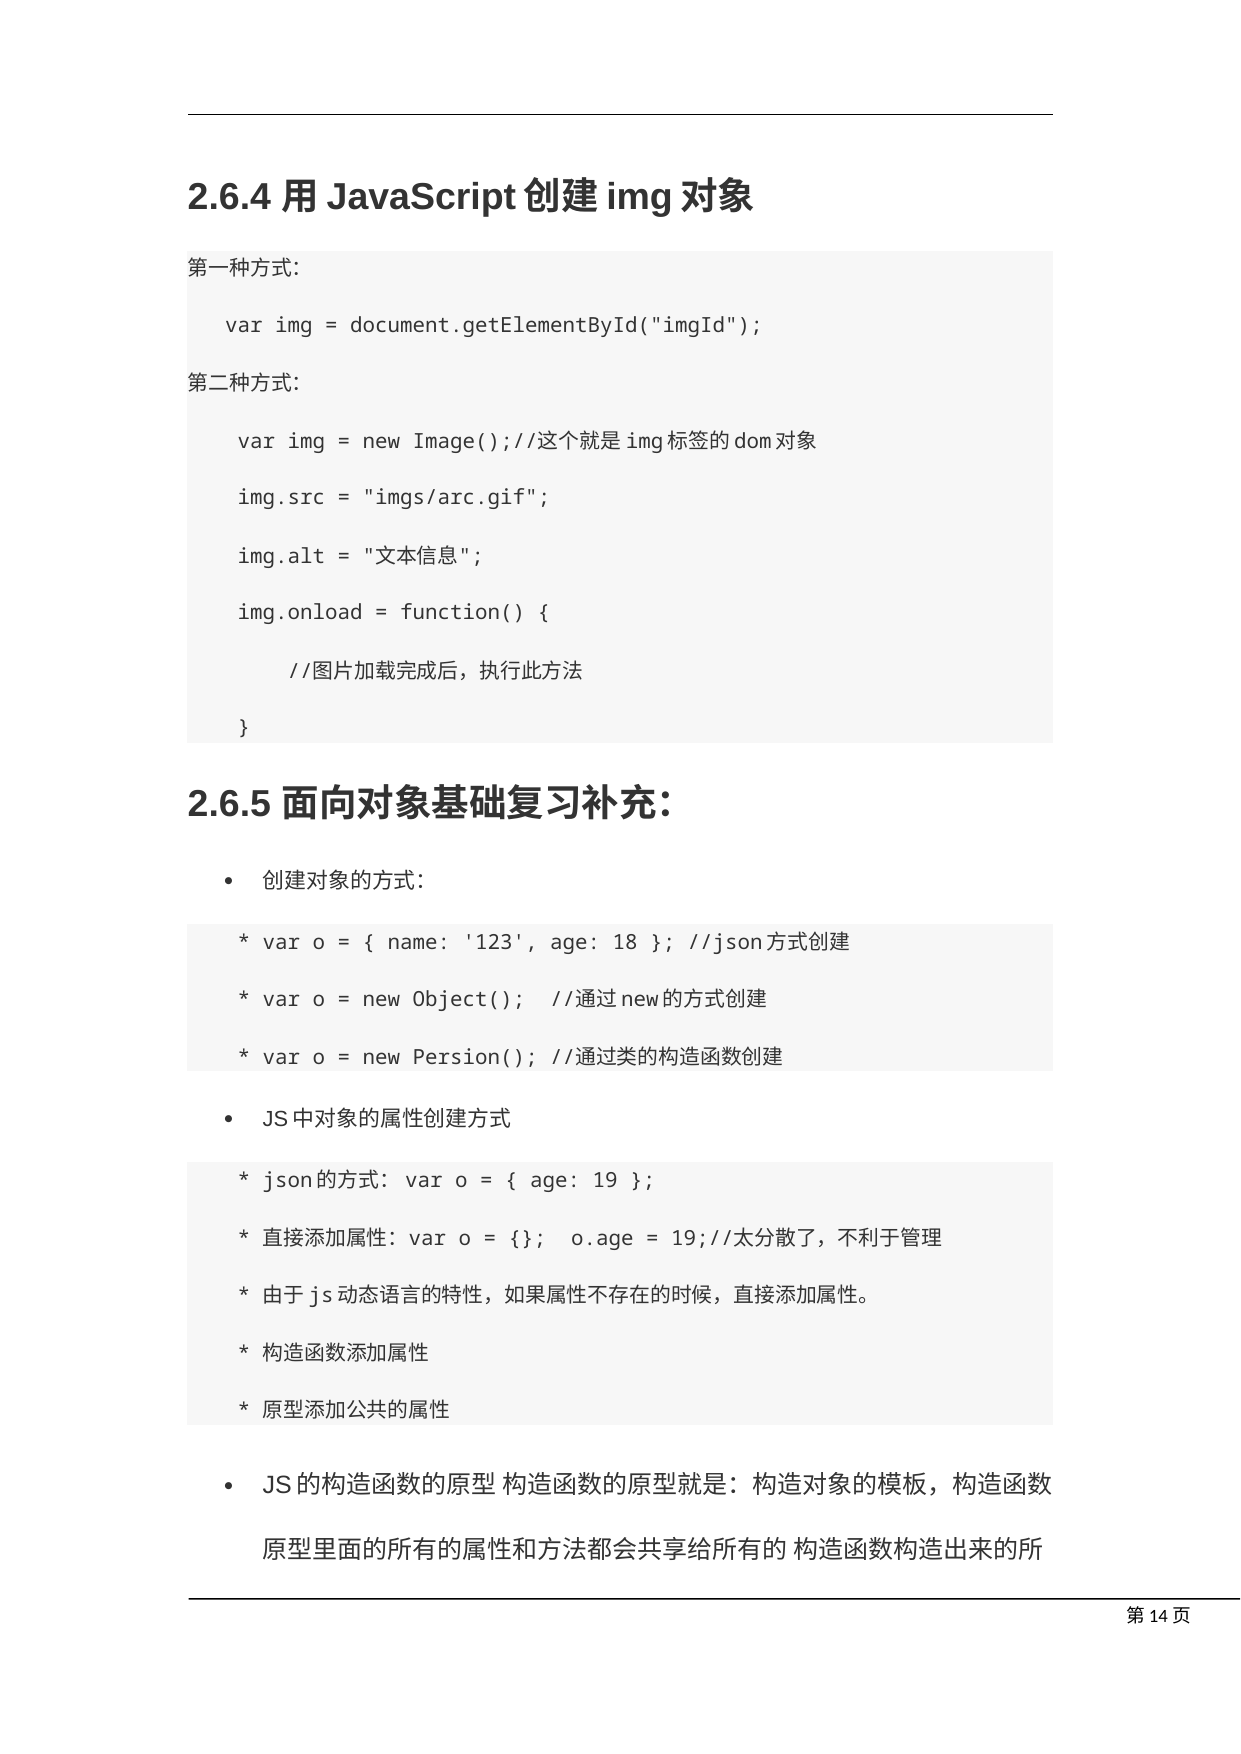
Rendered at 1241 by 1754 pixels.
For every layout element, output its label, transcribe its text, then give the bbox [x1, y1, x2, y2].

text * 直接添加属性：var o = {}; o.age = 19;//太分散了，不利于管理 [187, 1220, 1053, 1252]
list 创建对象的方式： [225, 862, 1053, 895]
subtitle 2.6.5 面向对象基础复习补充： [187, 768, 1053, 833]
text img.alt = "文本信息"; [187, 538, 1053, 571]
text * 原型添加公共的属性 [187, 1392, 1053, 1425]
text * var o = new Object(); //通过new的方式创建 [187, 981, 1053, 1014]
text * 由于js动态语言的特性，如果属性不存在的时候，直接添加属性。 [187, 1277, 1053, 1310]
text * 构造函数添加属性 [187, 1335, 1053, 1367]
text 第一种方式： [187, 251, 1053, 283]
text * var o = new Persion(); //通过类的构造函数创建 [187, 1039, 1053, 1071]
subtitle 2.6.4 用JavaScript创建img对象 [187, 161, 1053, 226]
list JS中对象的属性创建方式 [225, 1101, 1053, 1133]
text * var o = { name: '123', age: 18 }; //json方式创建 [187, 924, 1053, 956]
text var img = document.getElementById("imgId"); [187, 308, 1053, 341]
text * json的方式： var o = { age: 19 }; [187, 1162, 1053, 1195]
text 第二种方式： [187, 366, 1053, 398]
text //图片加载完成后，执行此方法 [187, 653, 1053, 686]
text img.onload = function() { [187, 596, 1053, 628]
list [225, 1450, 1053, 1580]
text var img = new Image();//这个就是 img标签的dom对象 [187, 423, 1053, 456]
text img.src = "imgs/arc.gif"; [187, 481, 1053, 513]
text } [187, 711, 1053, 743]
